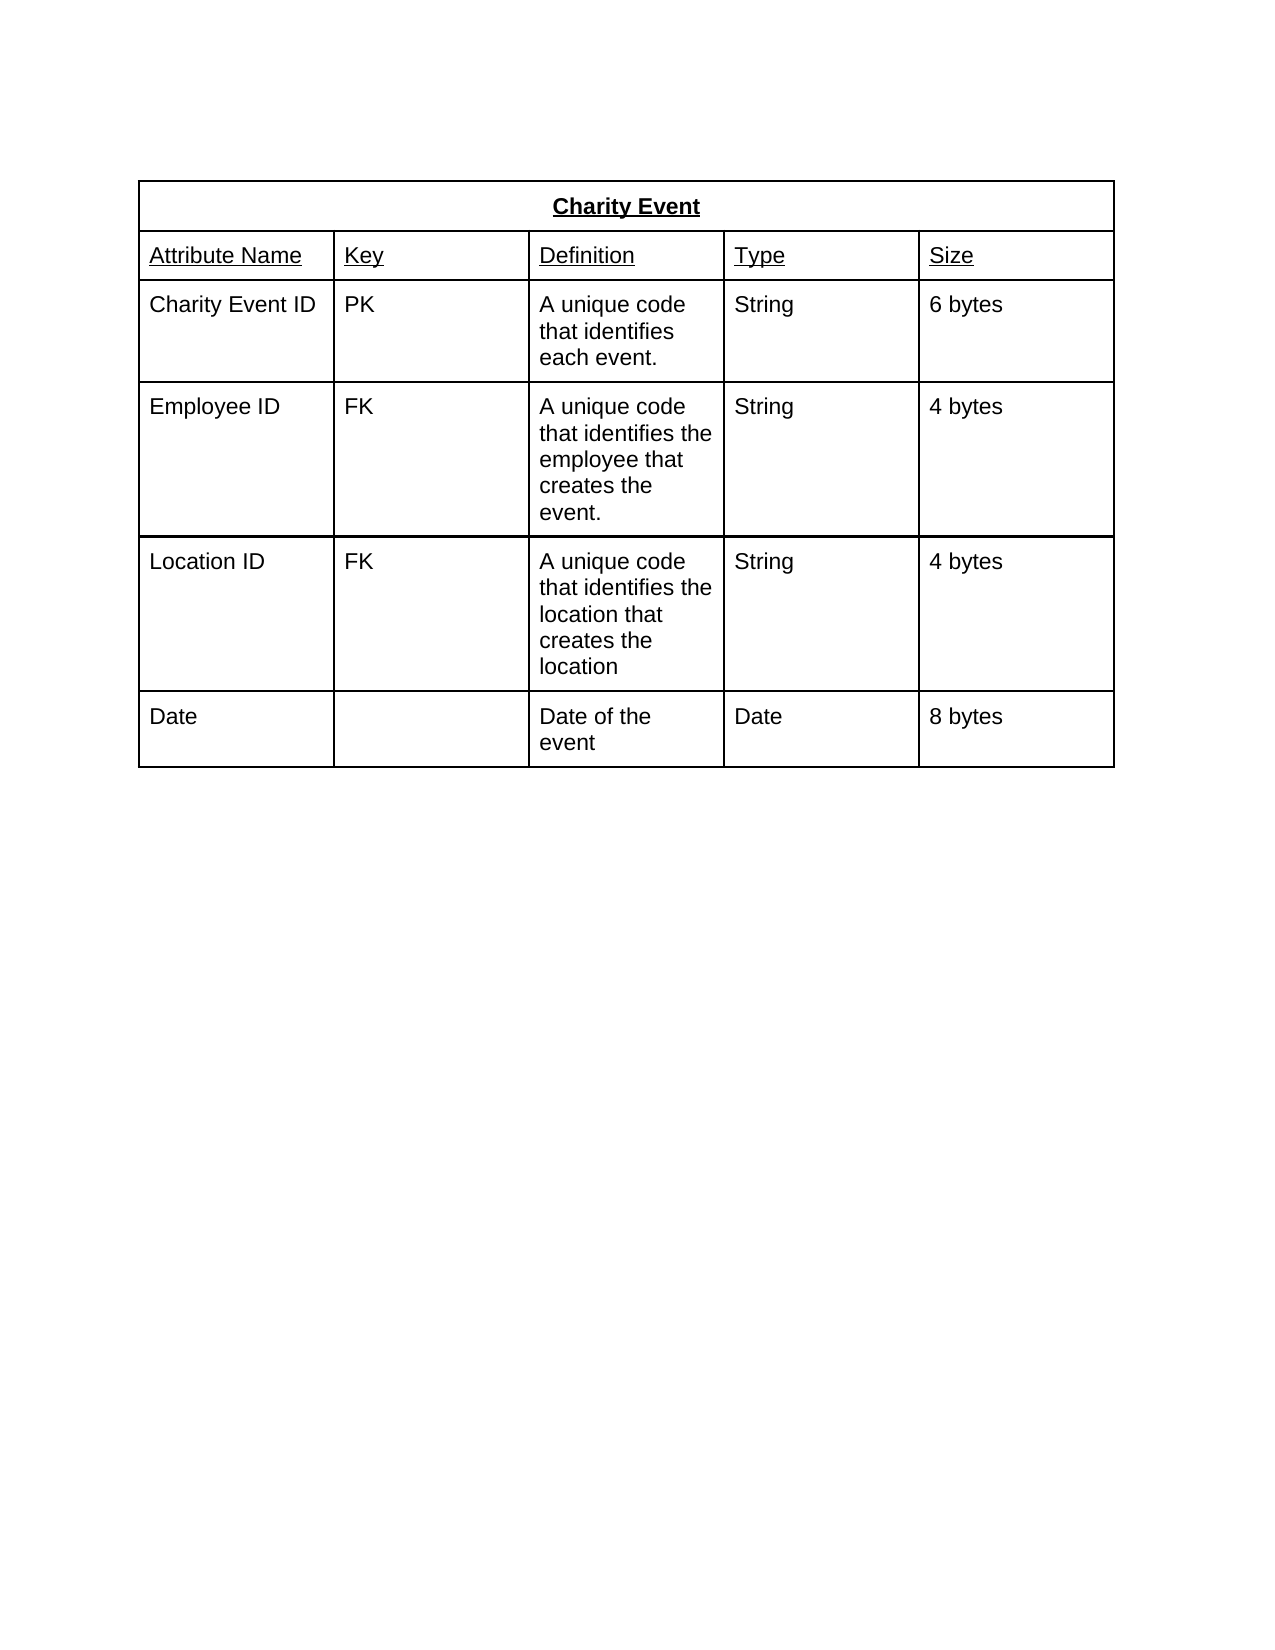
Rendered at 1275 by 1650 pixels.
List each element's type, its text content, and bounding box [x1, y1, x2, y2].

table_cell Attribute Name [140, 232, 333, 279]
table_cell String [725, 281, 918, 381]
table_cell [335, 692, 528, 766]
table_cell FK [335, 538, 528, 690]
table_cell Key [335, 232, 528, 279]
table_cell A unique code that identifies the employee that creates the event. [530, 383, 723, 535]
table_cell 6 bytes [920, 281, 1113, 381]
table_cell A unique code that identifies the location that creates the location [530, 538, 723, 690]
table_cell Date of the event [530, 692, 723, 766]
table_cell 8 bytes [920, 692, 1113, 766]
table_cell Location ID [140, 538, 333, 690]
table_header Charity Event [140, 182, 1113, 229]
table_cell Employee ID [140, 383, 333, 535]
table_cell 4 bytes [920, 538, 1113, 690]
table_cell Type [725, 232, 918, 279]
table_cell 4 bytes [920, 383, 1113, 535]
table_cell Date [140, 692, 333, 766]
table_cell String [725, 383, 918, 535]
table_cell Charity Event ID [140, 281, 333, 381]
table_cell Definition [530, 232, 723, 279]
table_cell PK [335, 281, 528, 381]
table_cell FK [335, 383, 528, 535]
table_cell Date [725, 692, 918, 766]
table_cell A unique code that identifies each event. [530, 281, 723, 381]
table_cell String [725, 538, 918, 690]
table_cell Size [920, 232, 1113, 279]
